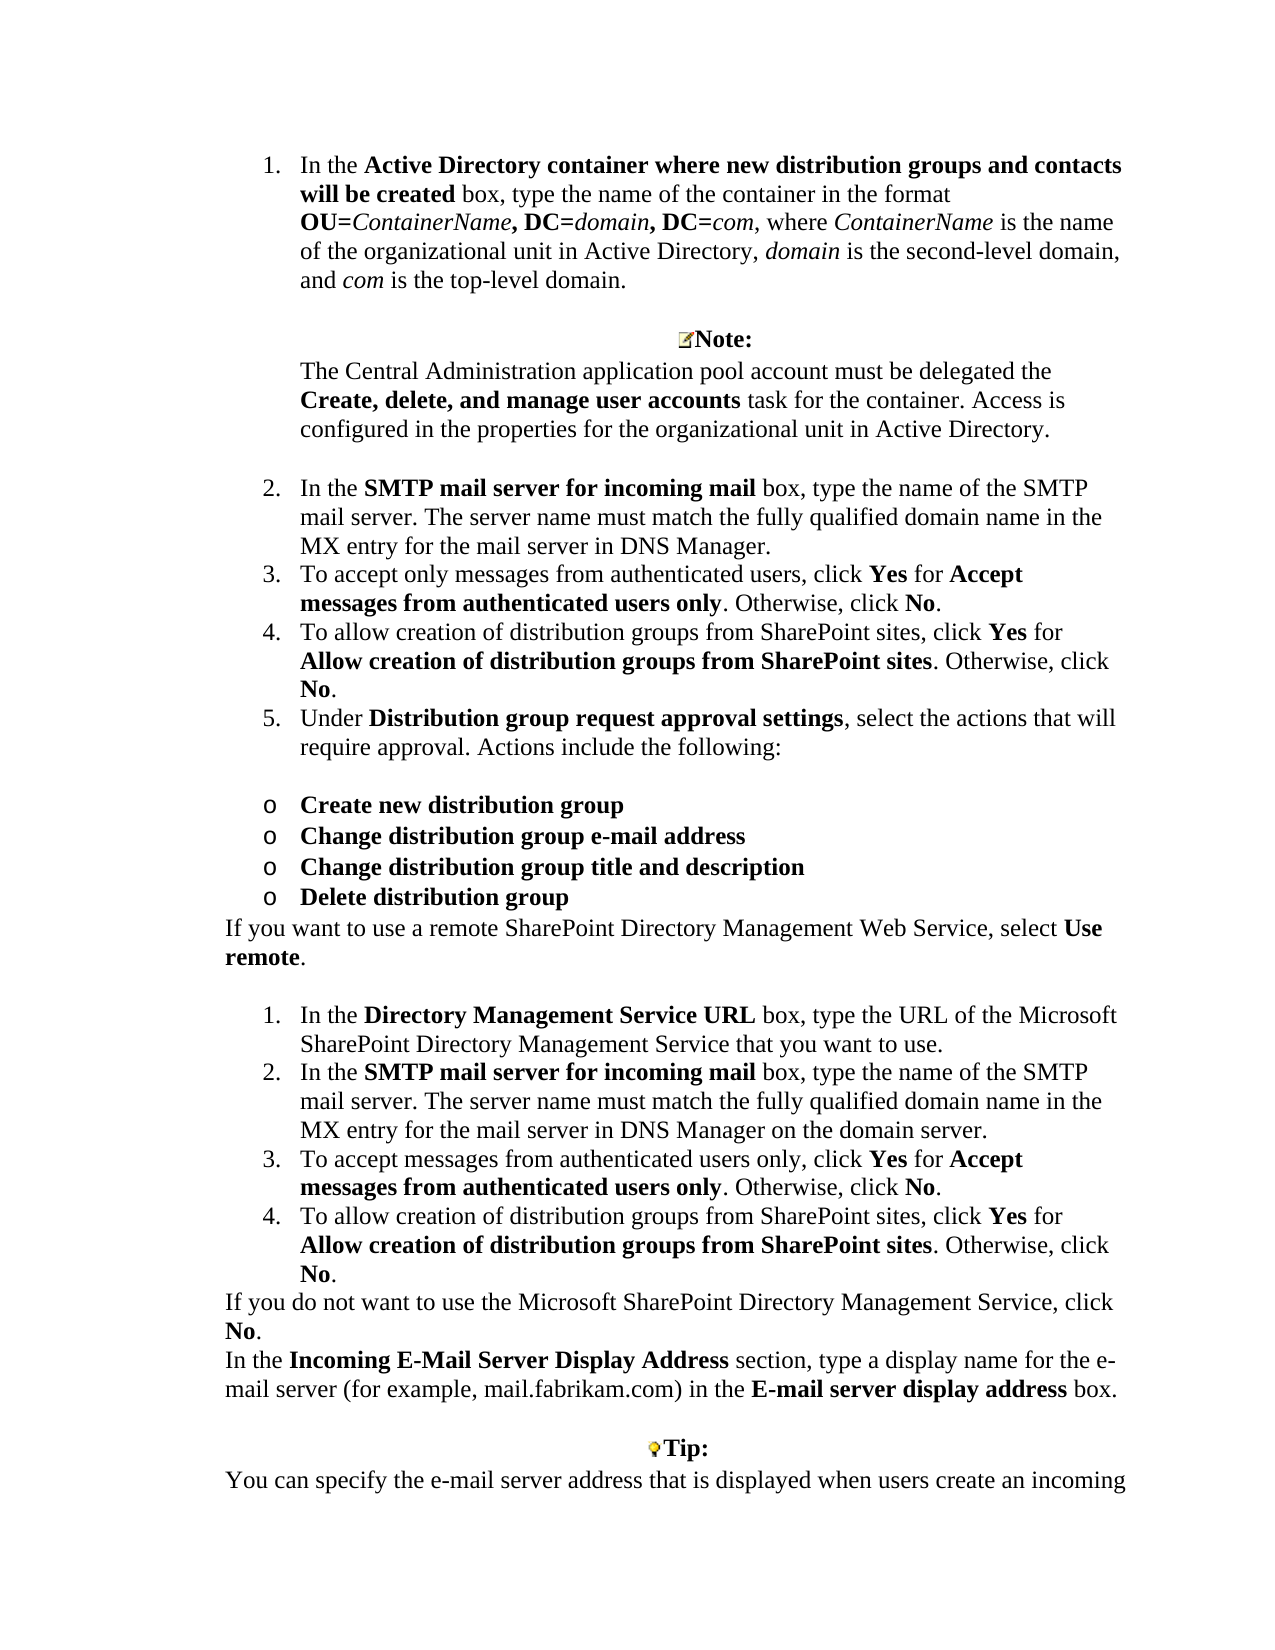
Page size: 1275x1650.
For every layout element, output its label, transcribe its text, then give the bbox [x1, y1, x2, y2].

picture [678, 332, 695, 348]
list If you do not want to use the Microsoft SharePoint Directory Management Service, click No. [187, 1287, 1125, 1345]
table_cell The Central Administration application pool account must be delegated the Create, delete, and manage user accounts task for the container. Access is configured in the properties for the organizational unit in Active Directory. [299, 355, 1133, 444]
picture [647, 1441, 663, 1457]
list In the Incoming E-Mail Server Display Address section, type a display name for the e-mail server (for example, mail.fabrikam.com) in the E-mail server display address box. [187, 1345, 1125, 1402]
list Change distribution group e-mail address [262, 821, 1125, 852]
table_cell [224, 1464, 1133, 1495]
table_header Tip: [224, 1432, 1133, 1463]
list In the SMTP mail server for incoming mail box, type the name of the SMTP mail server. The server name must match the fully qualified domain name in the MX entry for the mail server in DNS Manager on the domain server. [262, 1057, 1125, 1144]
list Change distribution group title and description [262, 852, 1125, 882]
list Create new distribution group [262, 790, 1125, 821]
list To allow creation of distribution groups from SharePoint sites, click Yes for Allow creation of distribution groups from SharePoint sites. Otherwise, click No. [262, 1201, 1125, 1287]
list To allow creation of distribution groups from SharePoint sites, click Yes for Allow creation of distribution groups from SharePoint sites. Otherwise, click No. [262, 617, 1125, 703]
list In the Active Directory container where new distribution groups and contacts will be created box, type the name of the container in the format OU=ContainerName, DC=domain, DC=com, where ContainerName is the name of the organizational unit in Active Directory, domain is the second-level domain, and com is the top-level domain. [262, 150, 1125, 294]
table_header Note: [299, 323, 1133, 355]
list To accept only messages from authenticated users, click Yes for Accept messages from authenticated users only. Otherwise, click No. [262, 559, 1125, 617]
list Delete distribution group [262, 882, 1125, 913]
list In the Directory Management Service URL box, type the URL of the Microsoft SharePoint Directory Management Service that you want to use. [262, 1000, 1125, 1057]
list In the SMTP mail server for incoming mail box, type the name of the SMTP mail server. The server name must match the fully qualified domain name in the MX entry for the mail server in DNS Manager. [262, 473, 1125, 559]
list To accept messages from authenticated users only, click Yes for Accept messages from authenticated users only. Otherwise, click No. [262, 1144, 1125, 1201]
list If you want to use a remote SharePoint Directory Management Web Service, select Use remote. [187, 913, 1125, 971]
list Under Distribution group request approval settings, select the actions that will require approval. Actions include the following: [262, 703, 1125, 761]
